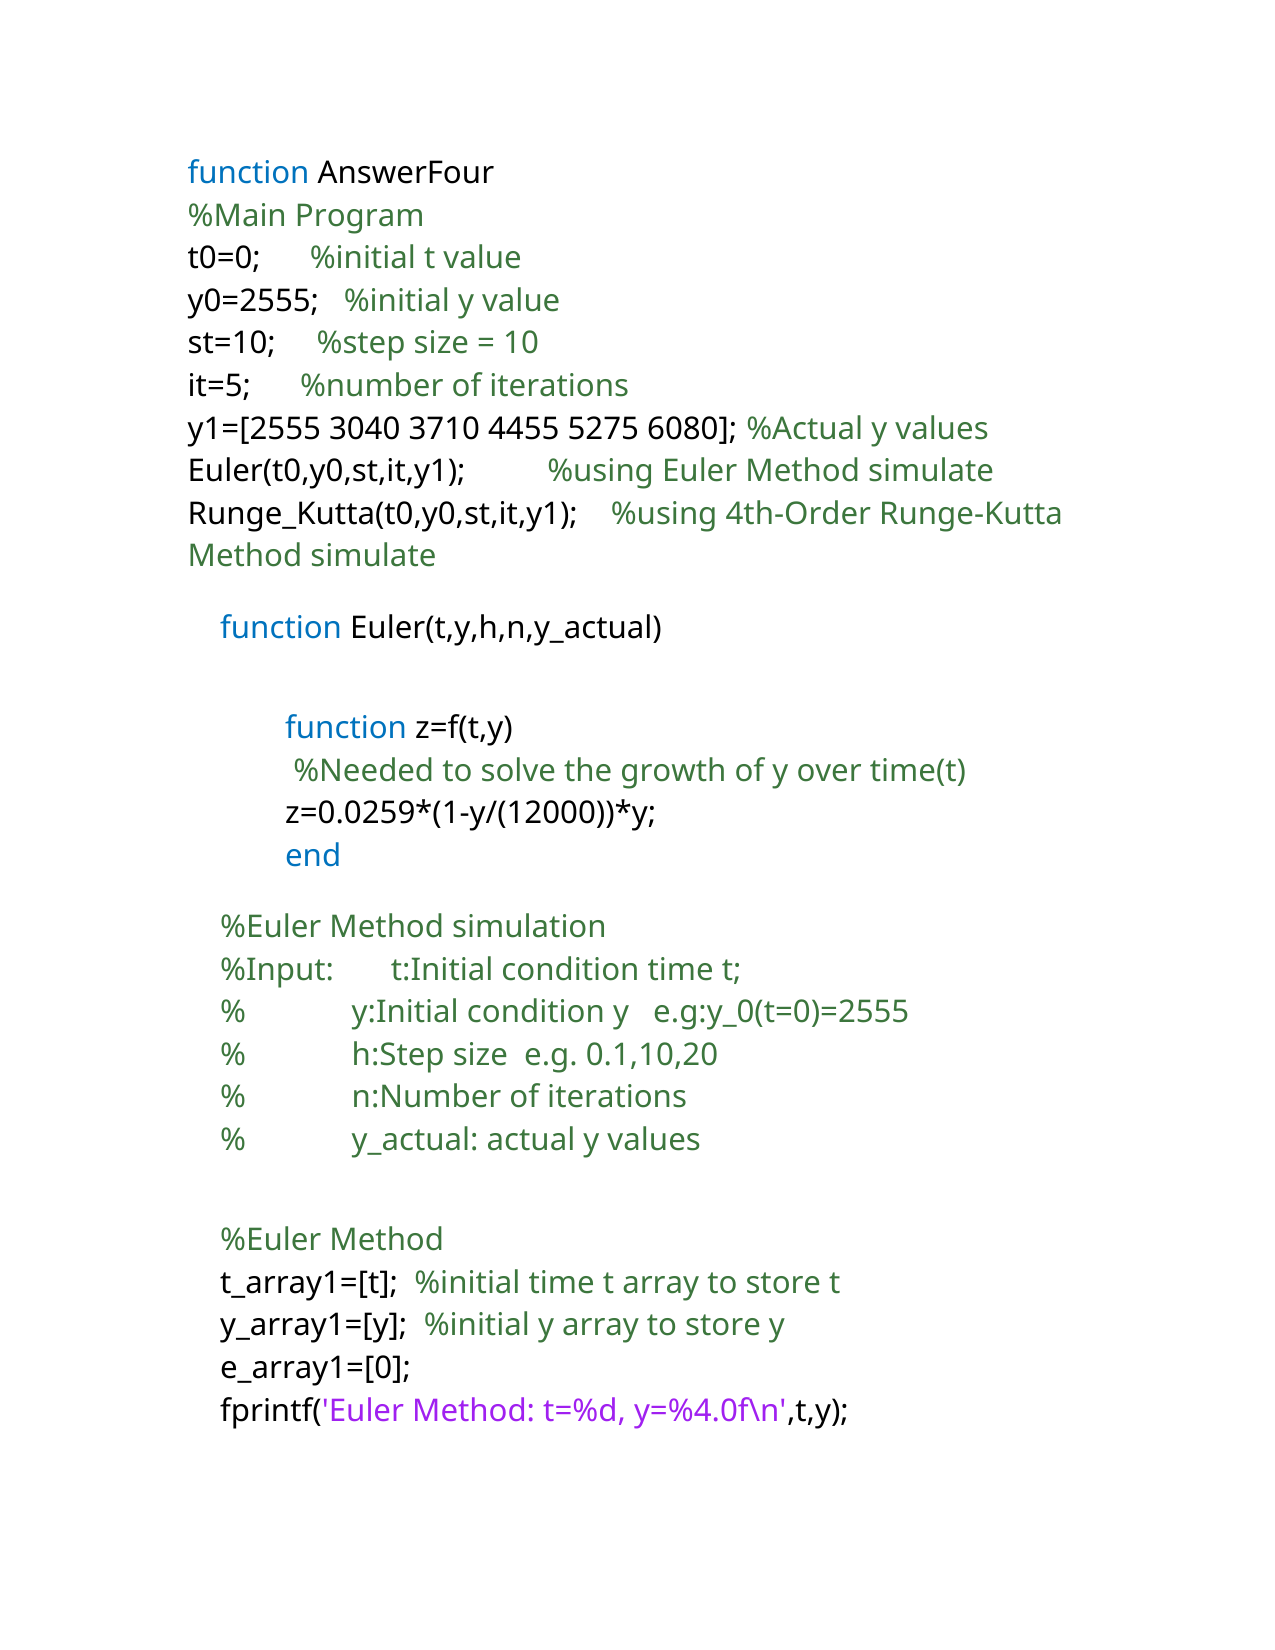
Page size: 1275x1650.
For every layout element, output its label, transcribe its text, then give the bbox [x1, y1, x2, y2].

text function AnswerFour [187, 150, 1087, 193]
text %Euler Method simulation [187, 904, 1087, 947]
text it=5; %number of iterations [187, 363, 1087, 406]
text st=10; %step size = 10 [187, 320, 1087, 363]
text %Main Program [187, 193, 1087, 235]
text function z=f(t,y) [187, 705, 1087, 747]
text % y_actual: actual y values [187, 1117, 1087, 1160]
text y0=2555; %initial y value [187, 278, 1087, 320]
text e_array1=[0]; [187, 1345, 1087, 1388]
text %Euler Method [187, 1217, 1087, 1260]
text end [187, 833, 1087, 875]
text % y:Initial condition y e.g:y_0(t=0)=2555 [187, 989, 1087, 1032]
text % n:Number of iterations [187, 1074, 1087, 1117]
text t0=0; %initial t value [187, 235, 1087, 278]
text z=0.0259*(1-y/(12000))*y; [187, 790, 1087, 833]
text % h:Step size e.g. 0.1,10,20 [187, 1032, 1087, 1074]
text Euler(t0,y0,st,it,y1); %using Euler Method simulate [187, 448, 1087, 491]
text y1=[2555 3040 3710 4455 5275 6080]; %Actual y values [187, 406, 1087, 448]
text %Needed to solve the growth of y over time(t) [187, 747, 1087, 790]
text fprintf('Euler Method: t=%d, y=%4.0f\n',t,y); [187, 1388, 1087, 1430]
text y_array1=[y]; %initial y array to store y [187, 1302, 1087, 1345]
text t_array1=[t]; %initial time t array to store t [187, 1260, 1087, 1302]
text function Euler(t,y,h,n,y_actual) [187, 605, 1087, 647]
text %Input: t:Initial condition time t; [187, 947, 1087, 989]
text Runge_Kutta(t0,y0,st,it,y1); %using 4th-Order Runge-Kutta Method simulate [187, 491, 1087, 576]
